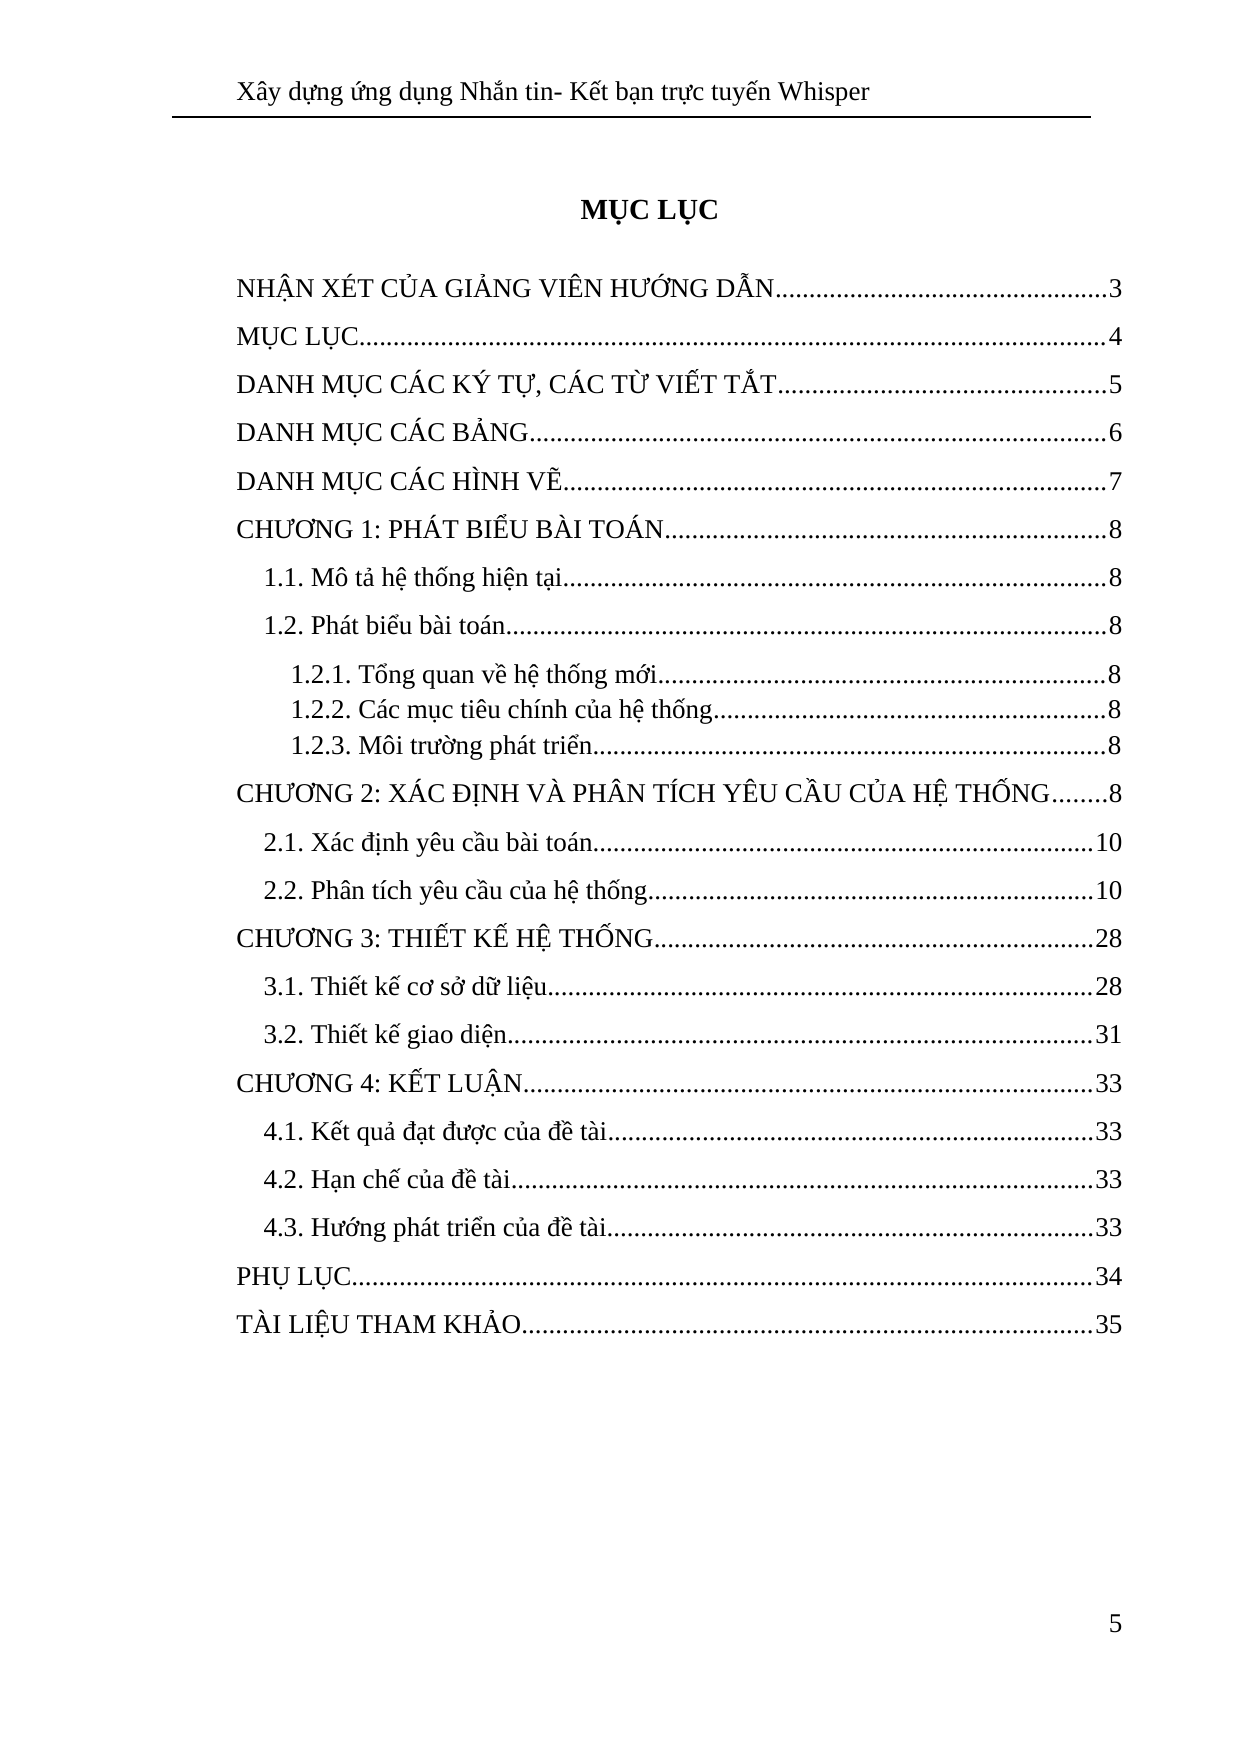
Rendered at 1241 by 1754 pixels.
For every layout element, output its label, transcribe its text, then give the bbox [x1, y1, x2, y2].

text TÀI LIỆU THAM KHẢO 35 [177, 1308, 1122, 1339]
text 1.2.3. Môi trường phát triển 8 [231, 729, 1122, 760]
text NHẬN XÉT CỦA GIẢNG VIÊN HƯỚNG DẪN 3 [177, 272, 1122, 303]
text 4.1. Kết quả đạt được của đề tài 33 [204, 1115, 1122, 1146]
text 1.2. Phát biểu bài toán 8 [204, 609, 1122, 641]
text MỤC LỤC 4 [177, 320, 1122, 351]
text 4.2. Hạn chế của đề tài 33 [204, 1163, 1122, 1194]
text PHỤ LỤC 34 [177, 1260, 1122, 1291]
text CHƯƠNG 3: THIẾT KẾ HỆ THỐNG 28 [177, 922, 1122, 953]
text 1.2.2. Các mục tiêu chính của hệ thống 8 [231, 693, 1122, 724]
title MỤC LỤC [177, 192, 1122, 226]
text 4.3. Hướng phát triển của đề tài 33 [204, 1211, 1122, 1243]
text 2.2. Phân tích yêu cầu của hệ thống 10 [204, 874, 1122, 905]
text 3.1. Thiết kế cơ sở dữ liệu 28 [204, 970, 1122, 1001]
text 1.1. Mô tả hệ thống hiện tại 8 [204, 561, 1122, 592]
text DANH MỤC CÁC BẢNG 6 [177, 417, 1122, 448]
text CHƯƠNG 4: KẾT LUẬN 33 [177, 1067, 1122, 1098]
text CHƯƠNG 2: XÁC ĐỊNH VÀ PHÂN TÍCH YÊU CẦU CỦA HỆ THỐNG 8 [177, 777, 1122, 808]
text 3.2. Thiết kế giao diện 31 [204, 1018, 1122, 1050]
text CHƯƠNG 1: PHÁT BIỂU BÀI TOÁN 8 [177, 513, 1122, 544]
text DANH MỤC CÁC HÌNH VẼ 7 [177, 465, 1122, 496]
text 1.2.1. Tổng quan về hệ thống mới 8 [231, 658, 1122, 689]
text DANH MỤC CÁC KÝ TỰ, CÁC TỪ VIẾT TẮT 5 [177, 368, 1122, 399]
text 2.1. Xác định yêu cầu bài toán 10 [204, 826, 1122, 857]
